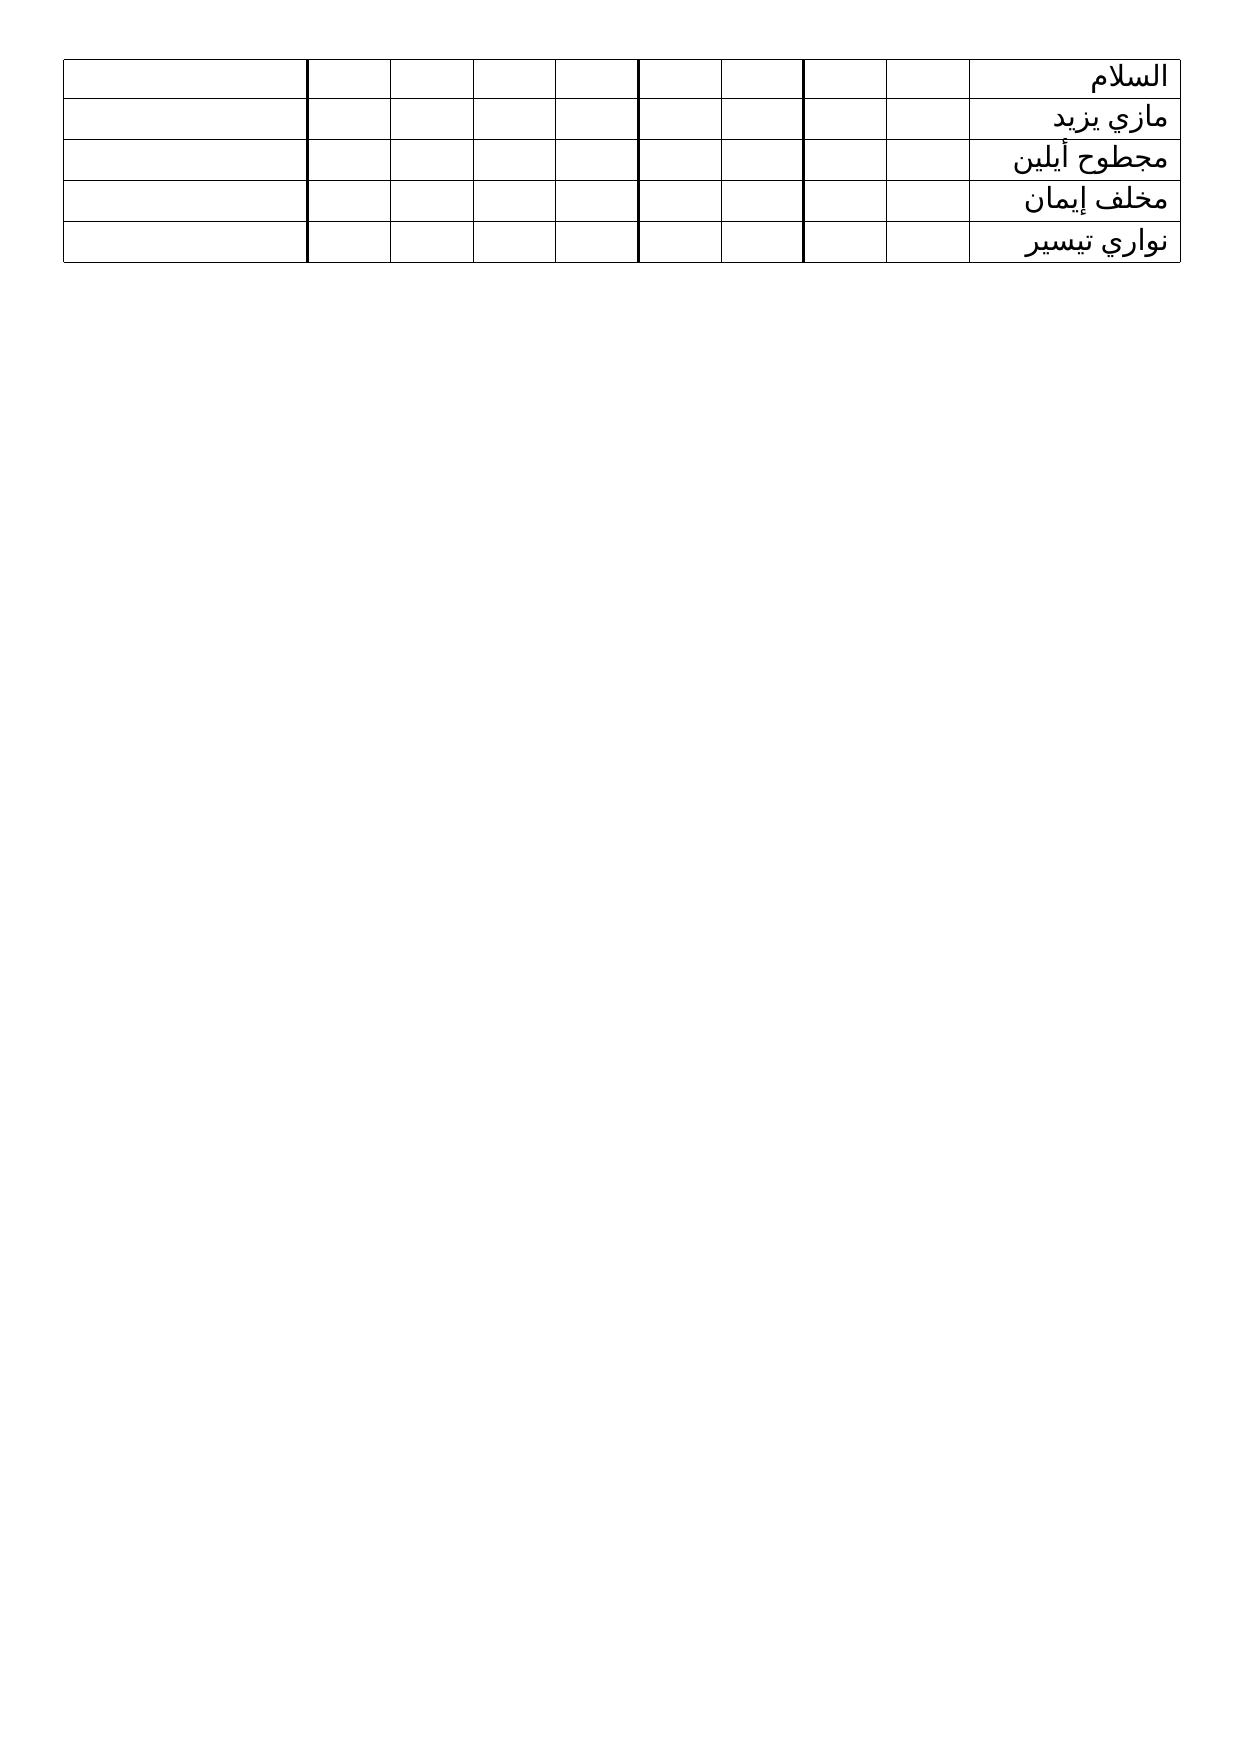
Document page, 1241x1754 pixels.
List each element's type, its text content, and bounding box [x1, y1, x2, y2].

table_cell [64, 140, 306, 180]
table_cell [474, 99, 555, 138]
table_cell [474, 60, 555, 97]
table_cell [391, 140, 473, 180]
table_cell [640, 181, 721, 221]
table_cell [805, 99, 886, 138]
table_cell [722, 140, 802, 180]
table_cell [391, 181, 473, 221]
table_cell [309, 99, 390, 138]
table_cell نواري تيسير [970, 222, 1180, 262]
table_cell [722, 99, 802, 138]
table_cell [391, 60, 473, 97]
table_cell [556, 181, 637, 221]
table_cell [640, 60, 721, 97]
table_cell [640, 140, 721, 180]
table_cell [556, 140, 637, 180]
table_cell [640, 222, 721, 262]
table_cell [722, 222, 802, 262]
table_cell [64, 222, 306, 262]
table_cell [722, 60, 802, 97]
table_cell [474, 140, 555, 180]
table_cell [805, 140, 886, 180]
table_cell مازي عبد السلام [970, 60, 1180, 97]
table_cell مجطوح أيلين [970, 140, 1180, 180]
table_cell [887, 181, 969, 221]
table_cell [309, 181, 390, 221]
table_cell [474, 222, 555, 262]
table_cell [805, 181, 886, 221]
table_cell [722, 181, 802, 221]
table_cell [391, 222, 473, 262]
table_cell [805, 222, 886, 262]
table_cell [474, 181, 555, 221]
table_cell [556, 99, 637, 138]
table_cell [64, 181, 306, 221]
table_cell [64, 60, 306, 97]
table_cell [309, 222, 390, 262]
table_cell [556, 60, 637, 97]
table_cell [556, 222, 637, 262]
table_cell [640, 99, 721, 138]
table_cell [805, 60, 886, 97]
table_cell [887, 222, 969, 262]
table_cell [309, 60, 390, 97]
table_cell [887, 60, 969, 97]
table_cell [887, 140, 969, 180]
table_cell مخلف إيمان [970, 181, 1180, 221]
table_cell [391, 99, 473, 138]
table_cell مازي يزيد [970, 99, 1180, 138]
table_cell [309, 140, 390, 180]
table_cell [64, 99, 306, 138]
table_cell [887, 99, 969, 138]
